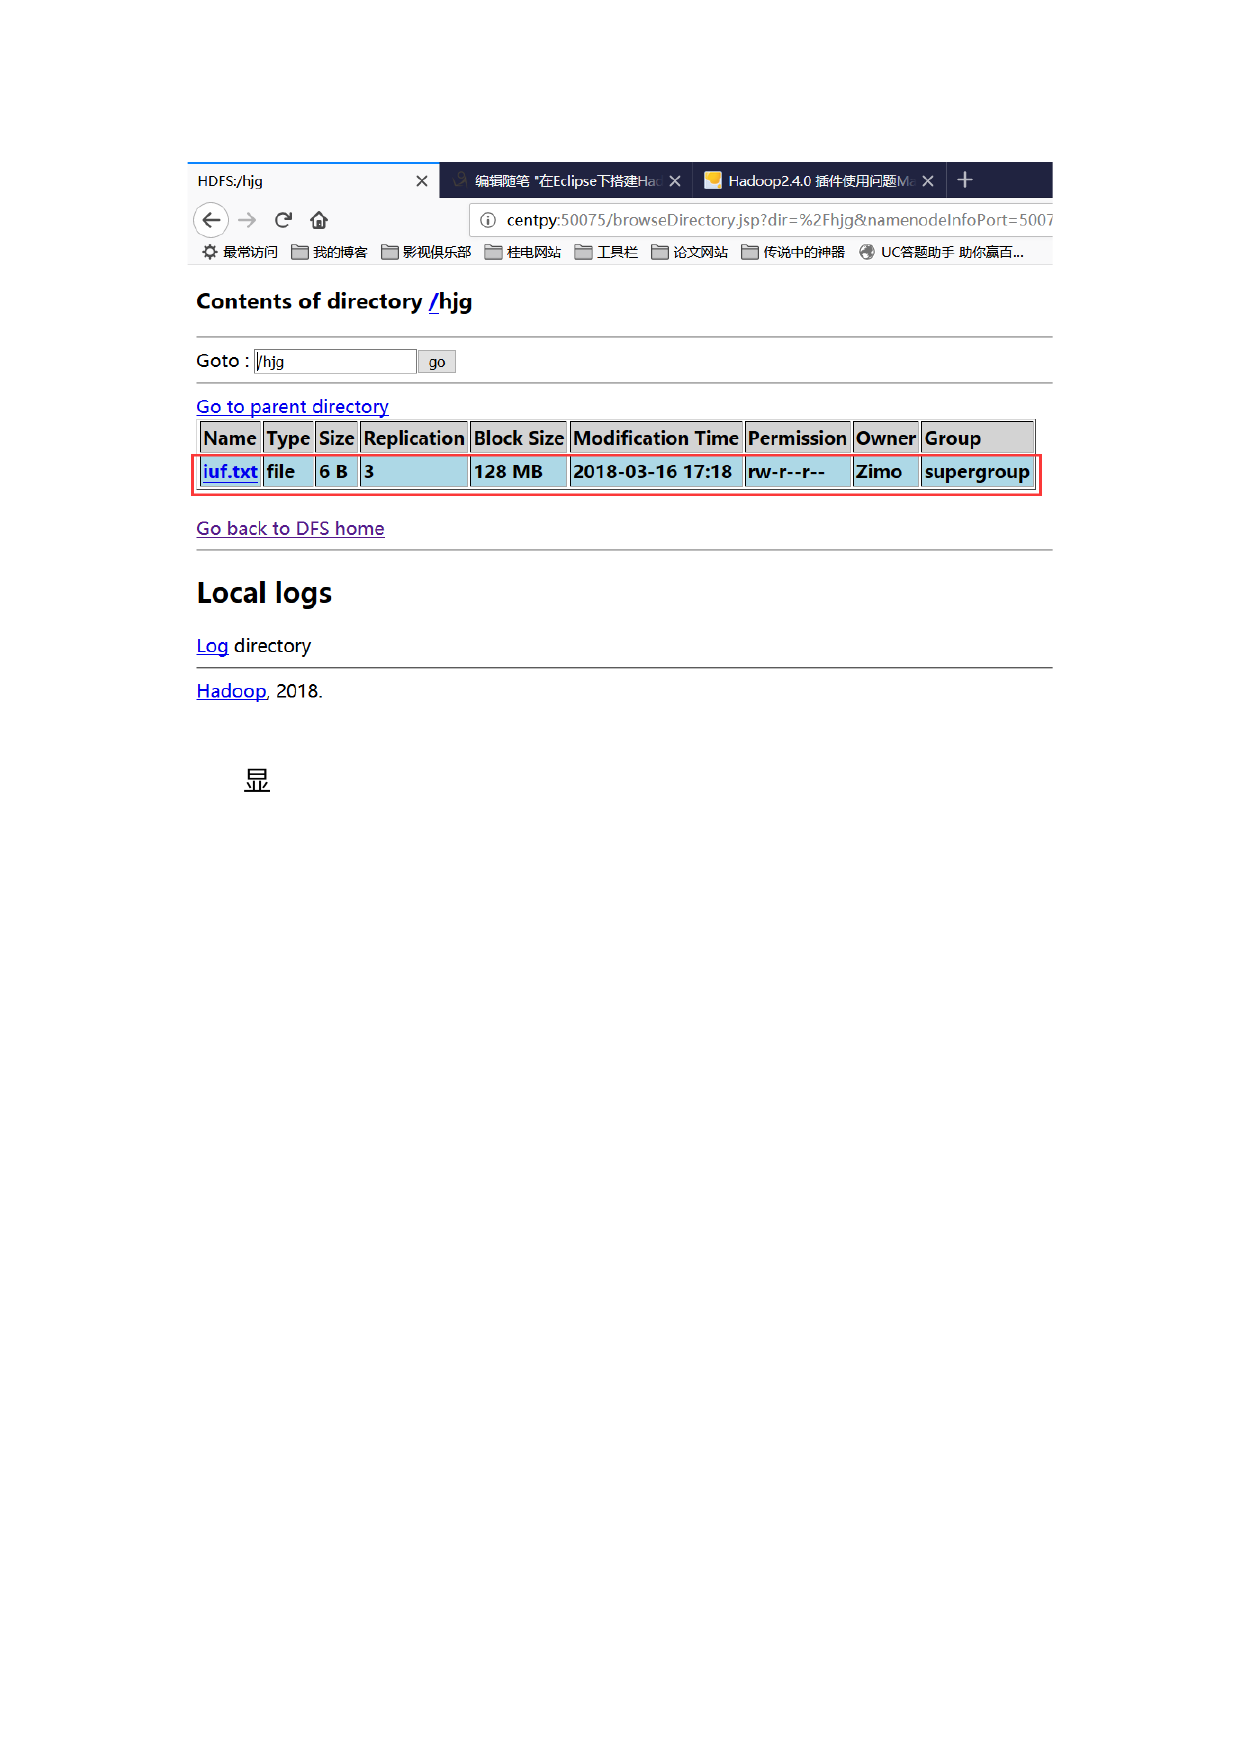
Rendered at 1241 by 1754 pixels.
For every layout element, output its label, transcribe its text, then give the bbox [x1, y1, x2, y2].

picture [187, 162, 1053, 716]
text 显 [187, 747, 1053, 812]
